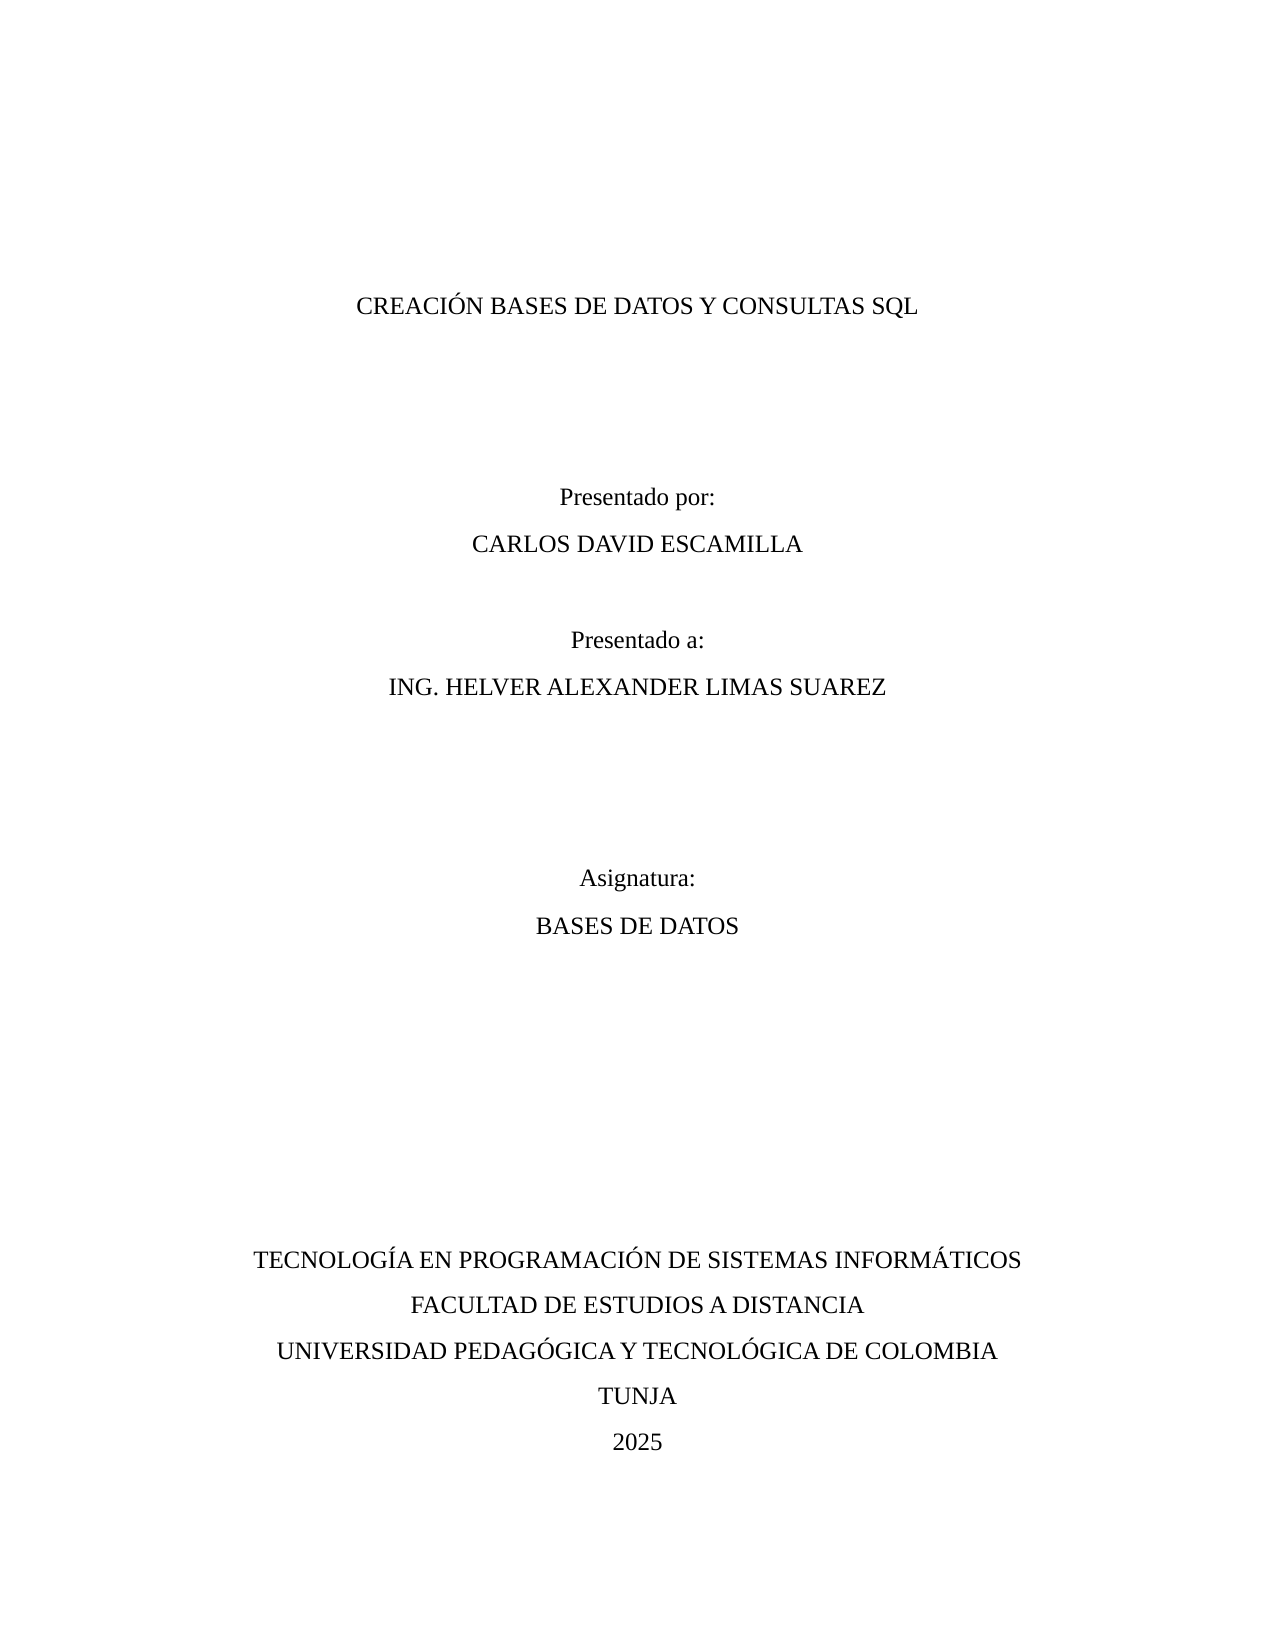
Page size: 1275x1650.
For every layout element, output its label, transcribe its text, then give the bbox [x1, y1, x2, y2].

text Presentado por: [177, 482, 1098, 510]
text ING. HELVER ALEXANDER LIMAS SUAREZ [177, 672, 1098, 701]
text Presentado a: [177, 625, 1098, 653]
text CREACIÓN BASES DE DATOS Y CONSULTAS SQL [177, 291, 1098, 319]
text TUNJA [177, 1381, 1098, 1410]
text Asignatura: [177, 863, 1098, 892]
text UNIVERSIDAD PEDAGÓGICA Y TECNOLÓGICA DE COLOMBIA [177, 1336, 1098, 1364]
text FACULTAD DE ESTUDIOS A DISTANCIA [177, 1290, 1098, 1319]
text 2025SCRIPTS PARA LA CREACIÓN DE LAS 7 TABLAS. [177, 1427, 1098, 1455]
text BASES DE DATOS [177, 911, 1098, 940]
text TECNOLOGÍA EN PROGRAMACIÓN DE SISTEMAS INFORMÁTICOS [177, 1245, 1098, 1274]
text CARLOS DAVID ESCAMILLA [177, 529, 1098, 558]
